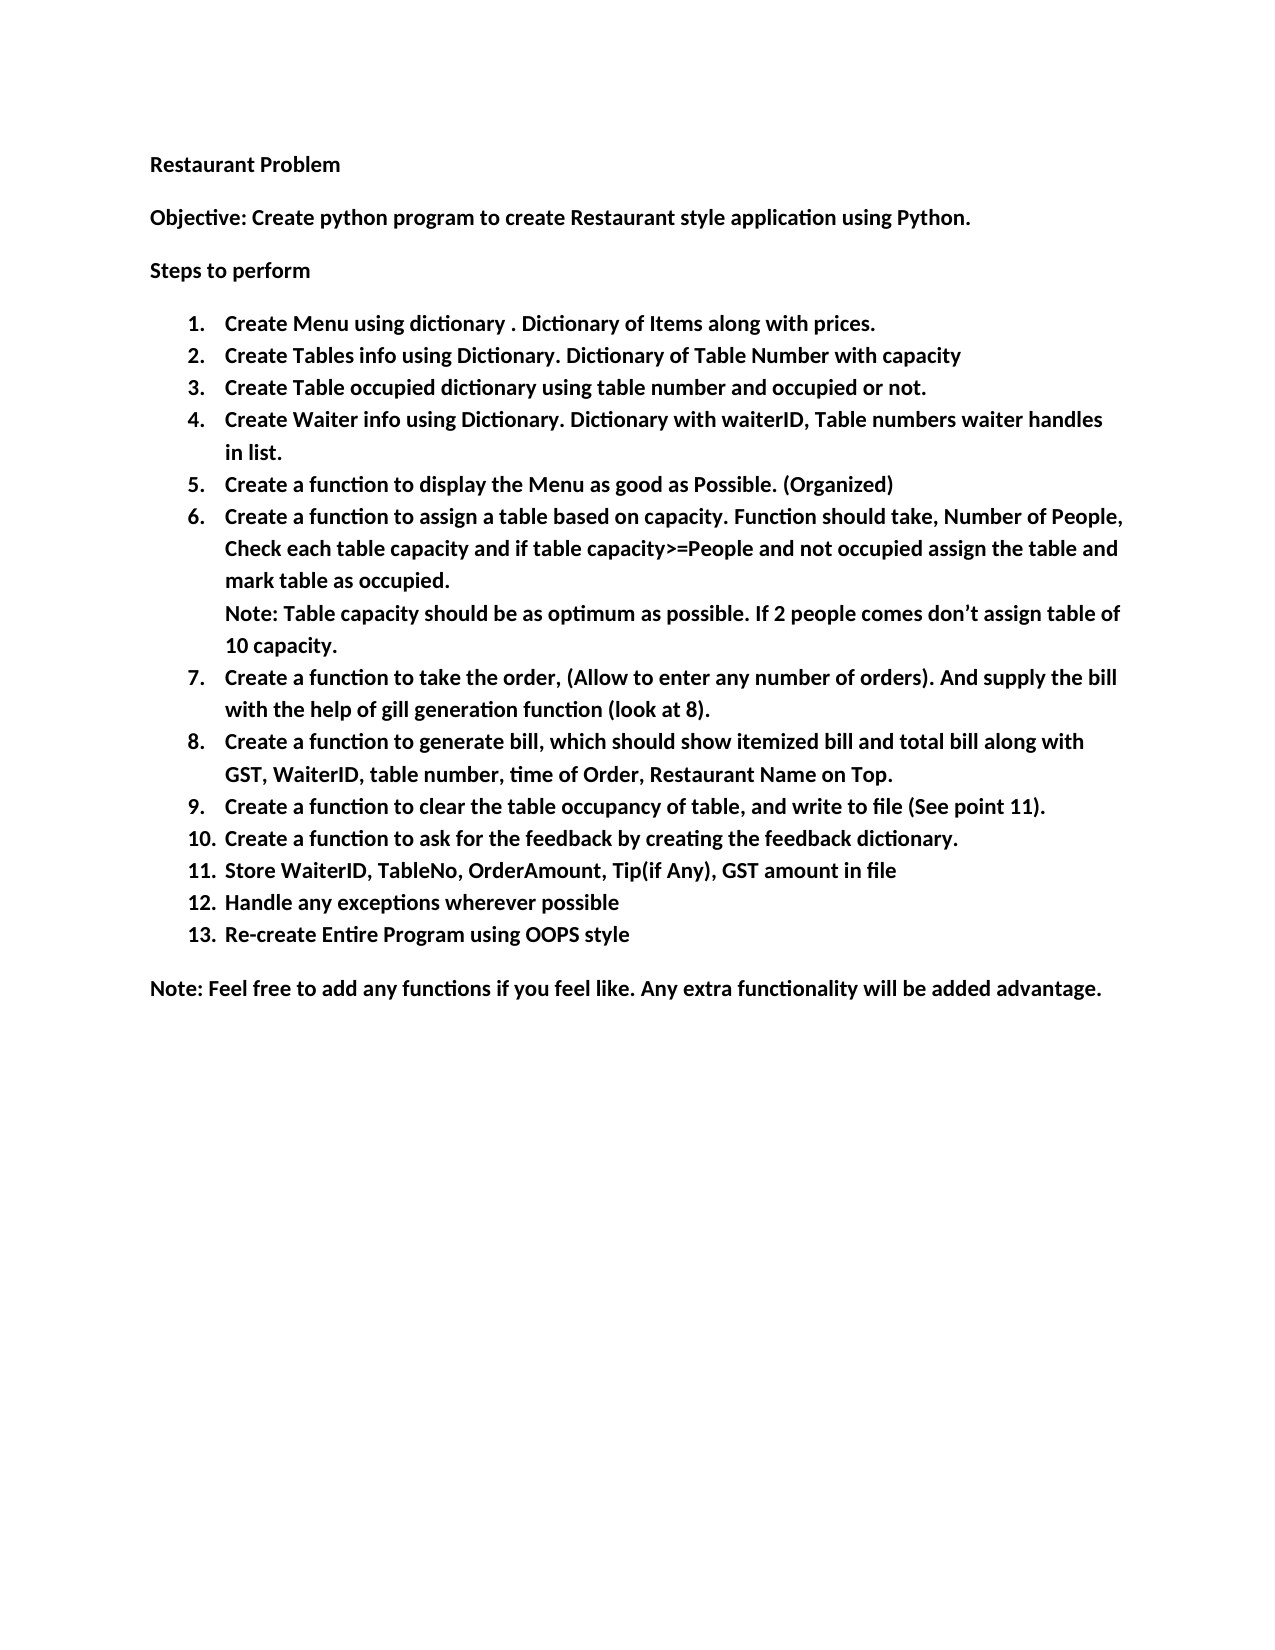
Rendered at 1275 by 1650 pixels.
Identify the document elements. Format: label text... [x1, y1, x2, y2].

list Create Menu using dictionary . Dictionary of Items along with prices. [187, 309, 1125, 337]
text Objective: Create python program to create Restaurant style application using Python. [150, 203, 1125, 231]
list Create Waiter info using Dictionary. Dictionary with waiterID, Table numbers waiter handles in list. [187, 406, 1125, 466]
list Handle any exceptions wherever possible [187, 888, 1125, 916]
list Store WaiterID, TableNo, OrderAmount, Tip(if Any), GST amount in file [187, 856, 1125, 884]
list Create a function to take the order, (Allow to enter any number of orders). And supply the bill with the help of gill generation function (look at 8). [187, 663, 1125, 723]
list Create a function to assign a table based on capacity. Function should take, Number of People, Check each table capacity and if table capacity>=People and not occupied assign the table and mark table as occupied. [187, 502, 1125, 594]
list Note: Table capacity should be as optimum as possible. If 2 people comes don’t assign table of 10 capacity. [225, 599, 1125, 659]
text Note: Feel free to add any functions if you feel like. Any extra functionality will be added advantage. [150, 974, 1125, 1002]
list Create a function to clear the table occupancy of table, and write to file (See point 11). [187, 792, 1125, 820]
list Re-create Entire Program using OOPS style [187, 921, 1125, 949]
text Steps to perform [150, 256, 1125, 284]
list Create a function to display the Menu as good as Possible. (Organized) [187, 470, 1125, 498]
list Create a function to generate bill, which should show itemized bill and total bill along with GST, WaiterID, table number, time of Order, Restaurant Name on Top. [187, 727, 1125, 788]
text Restaurant Problem [150, 150, 1125, 178]
list Create a function to ask for the feedback by creating the feedback dictionary. [187, 824, 1125, 852]
list Create Table occupied dictionary using table number and occupied or not. [187, 373, 1125, 401]
list Create Tables info using Dictionary. Dictionary of Table Number with capacity [187, 341, 1125, 369]
